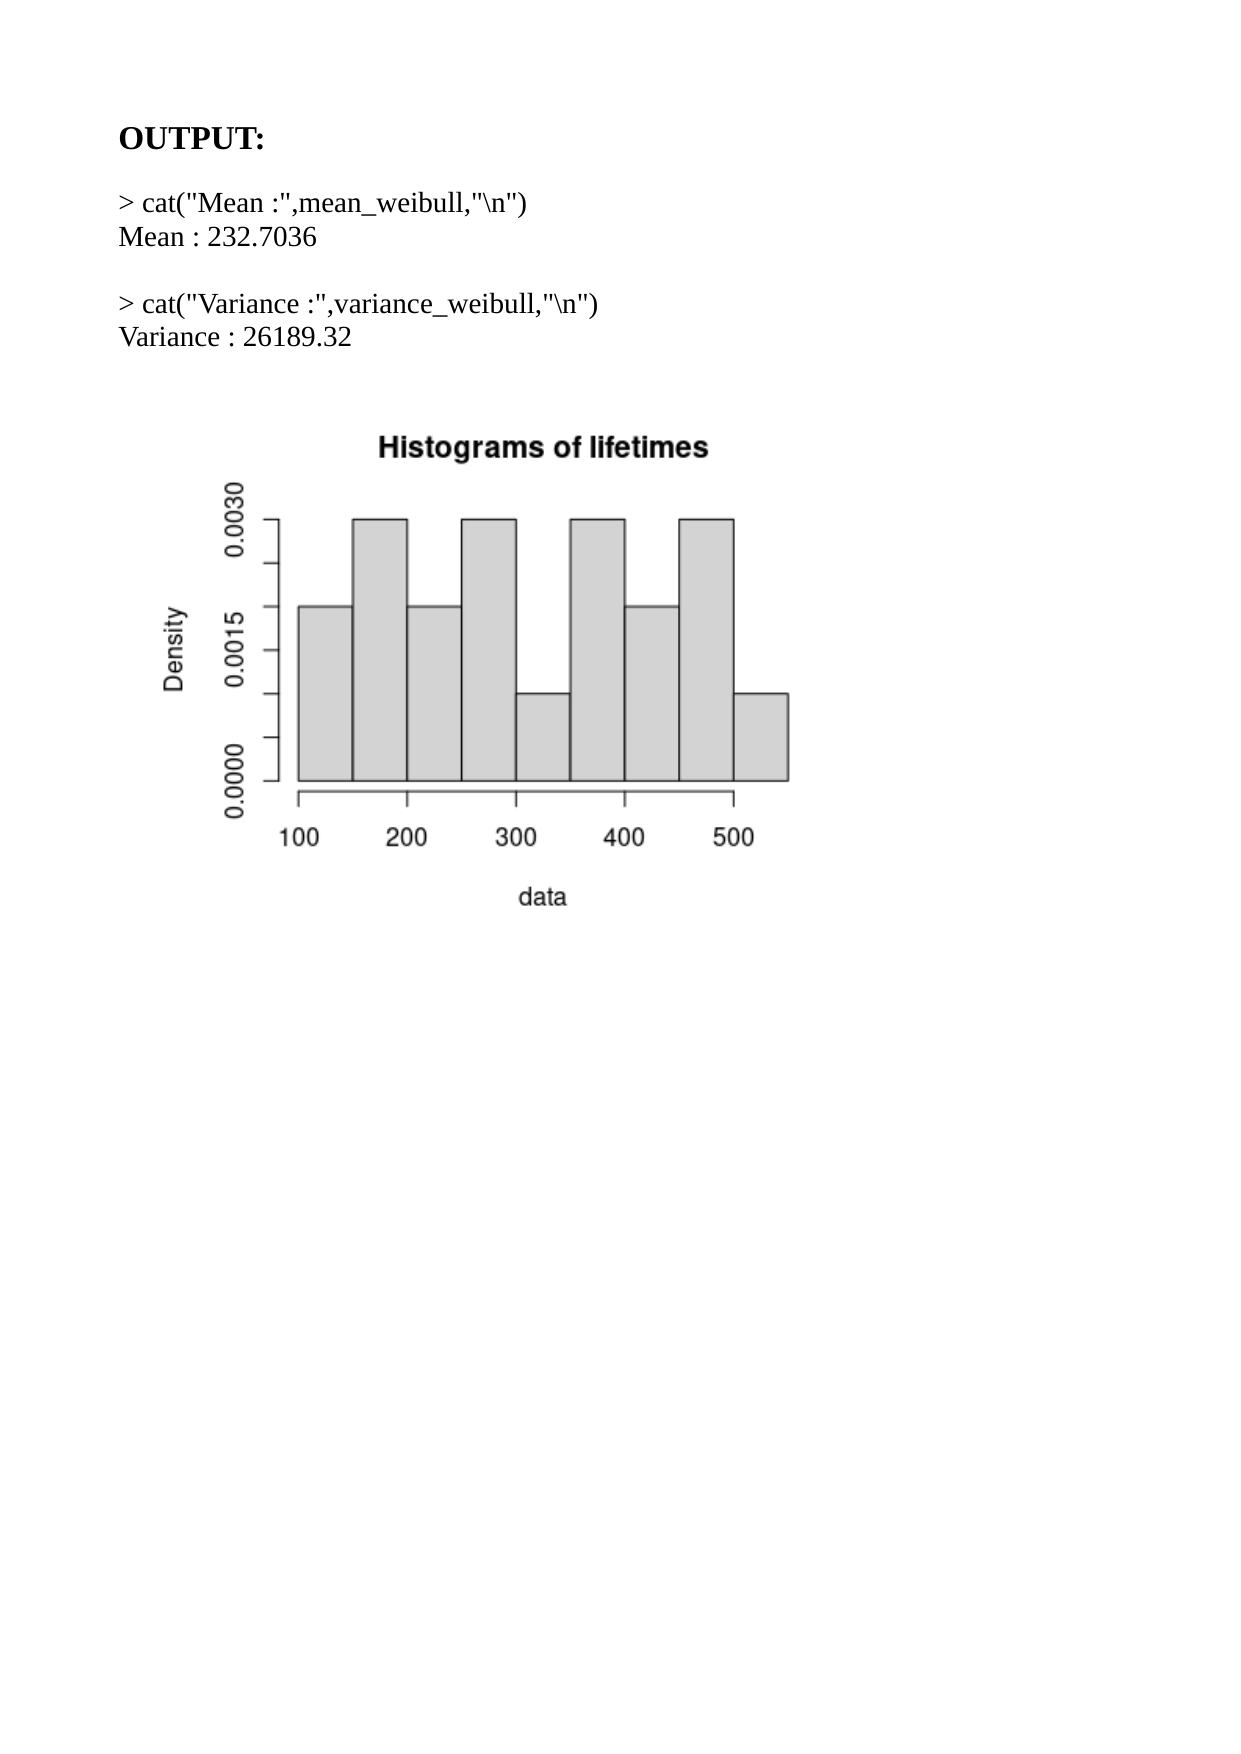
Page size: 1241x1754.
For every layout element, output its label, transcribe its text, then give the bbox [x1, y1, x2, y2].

picture [156, 386, 871, 945]
text > cat("Mean :",mean_weibull,"\n") [118, 185, 1122, 219]
text Mean : 232.7036 [118, 219, 1122, 252]
text > cat("Variance :",variance_weibull,"\n") [118, 286, 1122, 319]
text OUTPUT: [118, 118, 1122, 156]
text Variance : 26189.32 [118, 319, 1122, 353]
